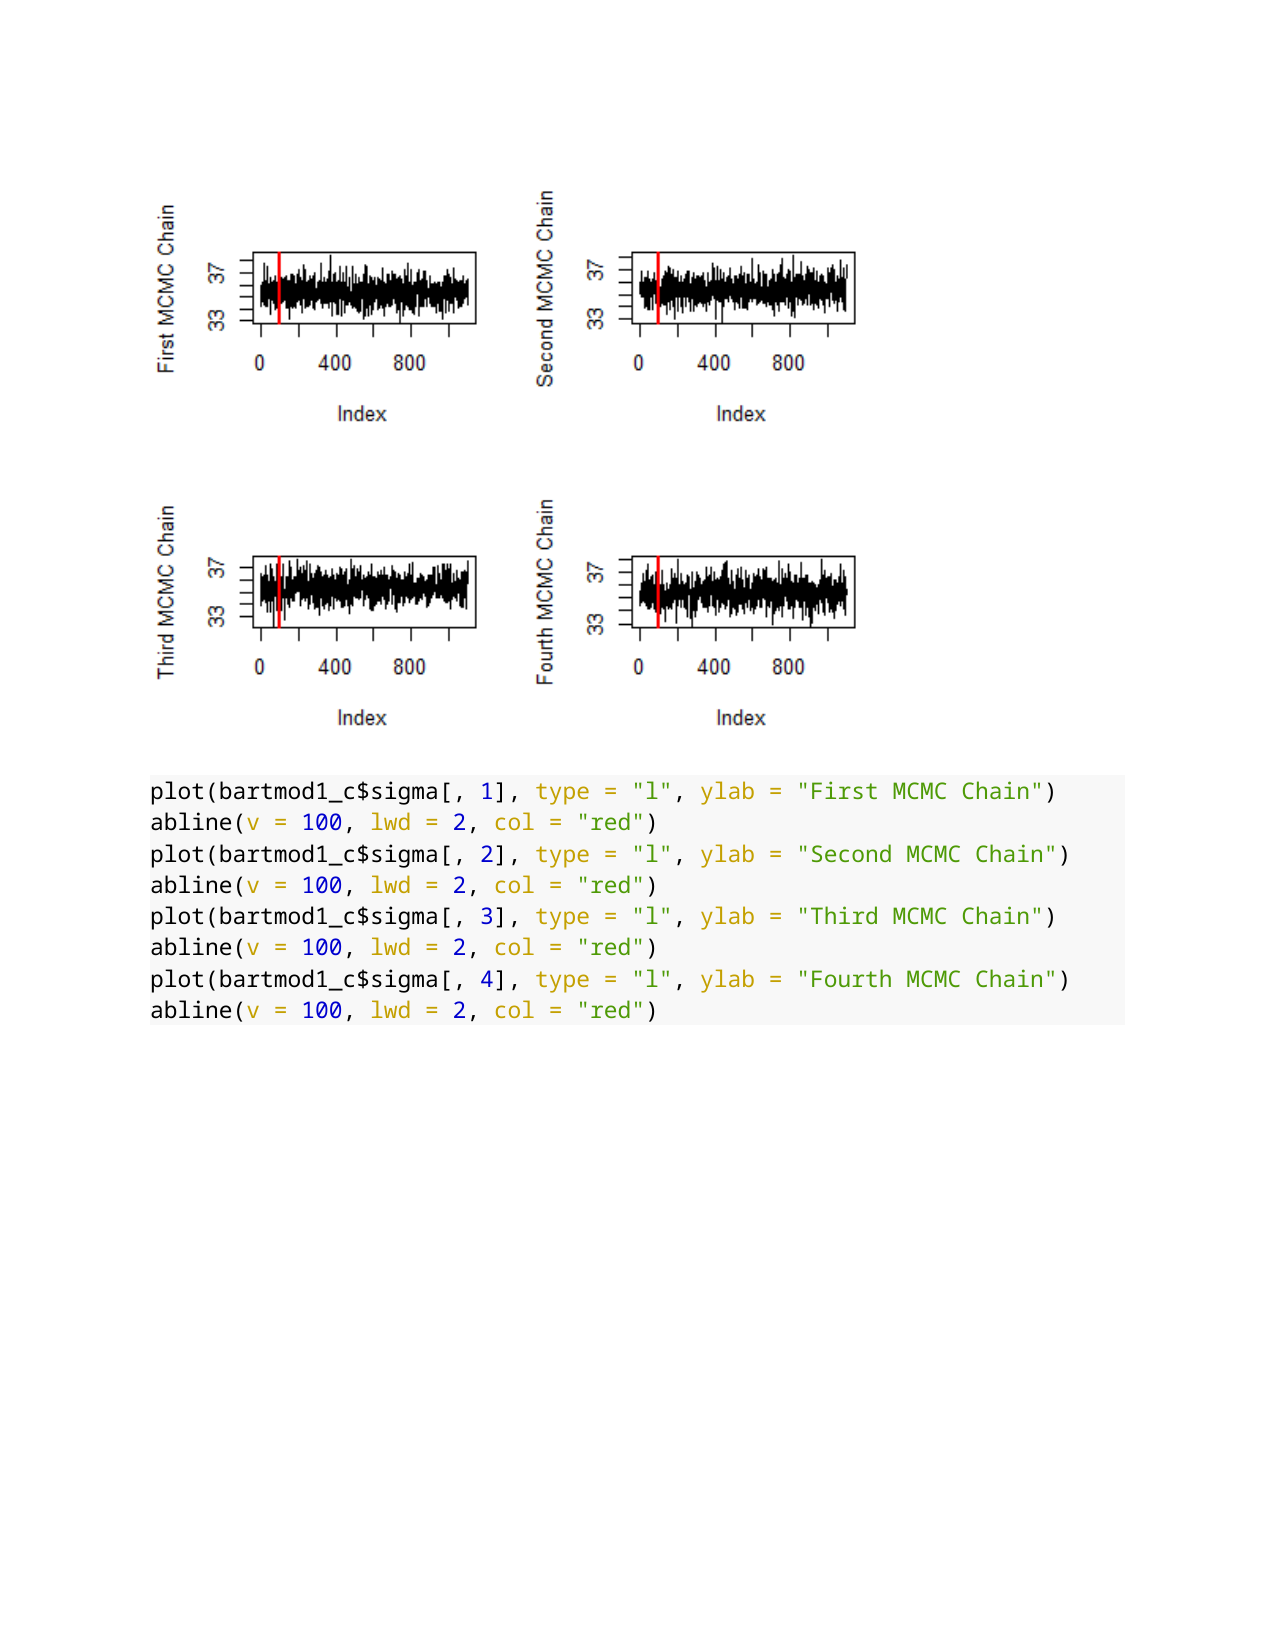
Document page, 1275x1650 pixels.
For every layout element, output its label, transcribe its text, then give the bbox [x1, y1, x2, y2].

picture [150, 150, 908, 757]
text plot(bartmod1_c$sigma[, 1], type = "l", ylab = "First MCMC Chain") abline(v = 100, lwd = 2, col = "red") plot(bartmod1_c$sigma[, 2], type = "l", ylab = "Second MCMC Chain") abline(v = 100, lwd = 2, col = "red") plot(bartmod1_c$sigma[, 3], type = "l", ylab = "Third MCMC Chain") abline(v = 100, lwd = 2, col = "red") plot(bartmod1_c$sigma[, 4], type = "l", ylab = "Fourth MCMC Chain") abline(v = 100, lwd = 2, col = "red") [659, 775, 1125, 1025]
